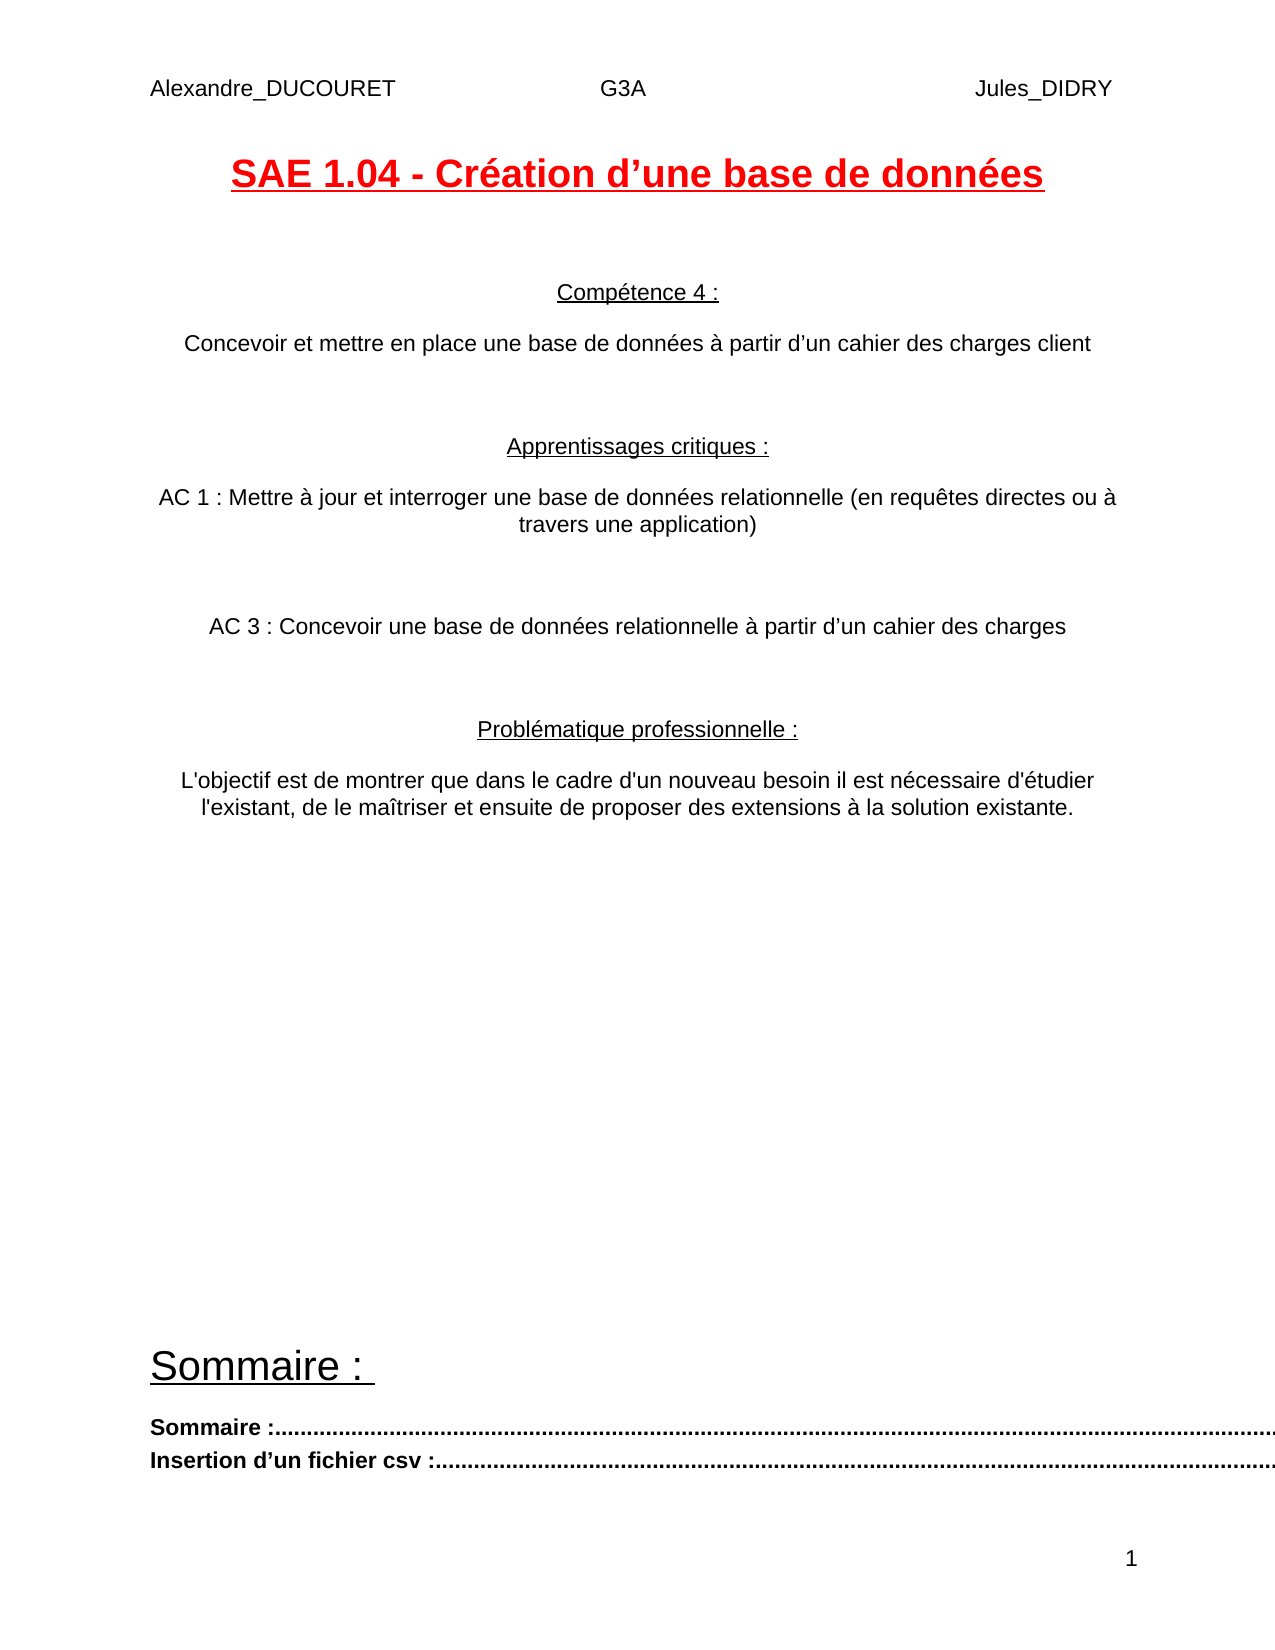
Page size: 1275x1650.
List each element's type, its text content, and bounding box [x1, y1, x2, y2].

text AC 1 : Mettre à jour et interroger une base de données relationnelle (en requêtes directes ou à travers une application) [150, 484, 1125, 537]
text Problématique professionnelle : [150, 716, 1125, 742]
text L'objectif est de montrer que dans le cadre d'un nouveau besoin il est nécessaire d'étudier l'existant, de le maîtriser et ensuite de proposer des extensions à la solution existante. [150, 767, 1125, 820]
text AC 3 : Concevoir une base de données relationnelle à partir d’un cahier des charges [150, 613, 1125, 639]
text Compétence 4 : [150, 279, 1125, 305]
text Concevoir et mettre en place une base de données à partir d’un cahier des charges client [150, 330, 1125, 356]
subtitle Sommaire : [150, 1341, 1125, 1389]
text SAE 1.04 - Création d’une base de données [150, 150, 1125, 196]
text Apprentissages critiques : [150, 433, 1125, 459]
